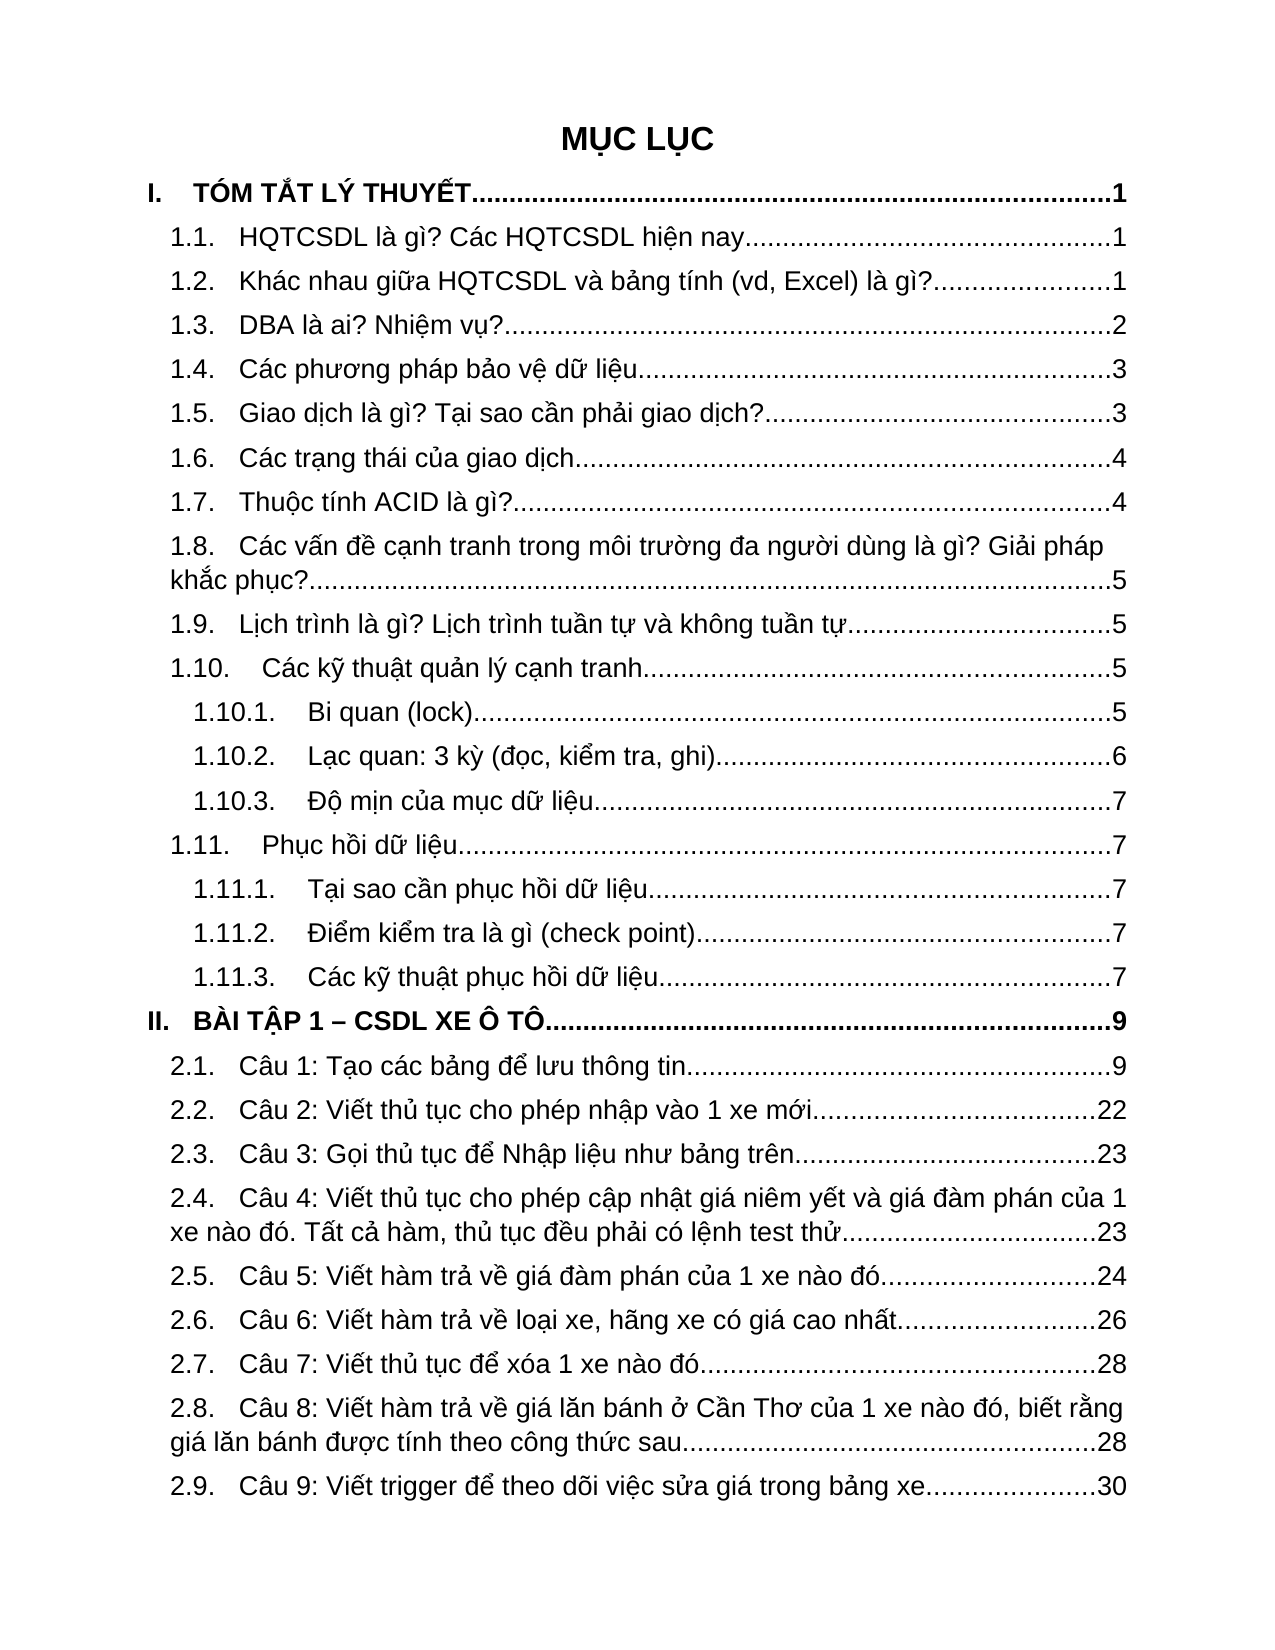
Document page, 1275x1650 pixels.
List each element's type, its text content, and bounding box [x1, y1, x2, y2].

text 1.10.1. Bi quan (lock) 5 [193, 696, 1128, 727]
text 1.6. Các trạng thái của giao dịch 4 [170, 442, 1128, 473]
text I. TÓM TẮT LÝ THUYẾT 1 [147, 177, 1128, 208]
text 1.4. Các phương pháp bảo vệ dữ liệu 3 [170, 353, 1128, 384]
text 1.7. Thuộc tính ACID là gì? 4 [170, 486, 1128, 517]
text 1.8. Các vấn đề cạnh tranh trong môi trường đa người dùng là gì? Giải pháp khắc phục? 5 [170, 530, 1128, 595]
text 1.3. DBA là ai? Nhiệm vụ? 2 [170, 309, 1128, 340]
text 1.5. Giao dịch là gì? Tại sao cần phải giao dịch? 3 [170, 397, 1128, 429]
text 2.3. Câu 3: Gọi thủ tục để Nhập liệu như bảng trên 23 [170, 1138, 1128, 1169]
text 1.10.2. Lạc quan: 3 kỳ (đọc, kiểm tra, ghi) 6 [193, 740, 1128, 772]
text 2.1. Câu 1: Tạo các bảng để lưu thông tin 9 [170, 1049, 1128, 1081]
text 1.11.2. Điểm kiểm tra là gì (check point) 7 [193, 917, 1128, 948]
text 1.2. Khác nhau giữa HQTCSDL và bảng tính (vd, Excel) là gì? 1 [170, 265, 1128, 296]
text MỤC LỤC [147, 118, 1128, 157]
text 2.5. Câu 5: Viết hàm trả về giá đàm phán của 1 xe nào đó 24 [170, 1260, 1128, 1291]
text 2.8. Câu 8: Viết hàm trả về giá lăn bánh ở Cần Thơ của 1 xe nào đó, biết rằng giá lăn bánh được tính theo công thức sau 28 [170, 1392, 1128, 1457]
text II. BÀI TẬP 1 – CSDL XE Ô TÔ 9 [147, 1005, 1128, 1037]
text 1.11.3. Các kỹ thuật phục hồi dữ liệu 7 [193, 961, 1128, 992]
text 2.7. Câu 7: Viết thủ tục để xóa 1 xe nào đó 28 [170, 1348, 1128, 1379]
text 1.11.1. Tại sao cần phục hồi dữ liệu 7 [193, 873, 1128, 904]
text 1.10.3. Độ mịn của mục dữ liệu 7 [193, 784, 1128, 816]
text 2.2. Câu 2: Viết thủ tục cho phép nhập vào 1 xe mới 22 [170, 1094, 1128, 1125]
text 1.1. HQTCSDL là gì? Các HQTCSDL hiện nay 1 [170, 221, 1128, 252]
text 1.9. Lịch trình là gì? Lịch trình tuần tự và không tuần tự 5 [170, 608, 1128, 639]
text 2.4. Câu 4: Viết thủ tục cho phép cập nhật giá niêm yết và giá đàm phán của 1 xe nào đó. Tất cả hàm, thủ tục đều phải có lệnh test thử. 23 [170, 1182, 1128, 1247]
text 1.11. Phục hồi dữ liệu 7 [170, 829, 1128, 860]
text 2.6. Câu 6: Viết hàm trả về loại xe, hãng xe có giá cao nhất 26 [170, 1304, 1128, 1335]
text 2.9. Câu 9: Viết trigger để theo dõi việc sửa giá trong bảng xe 30 [170, 1470, 1128, 1502]
text 1.10. Các kỹ thuật quản lý cạnh tranh 5 [170, 652, 1128, 683]
